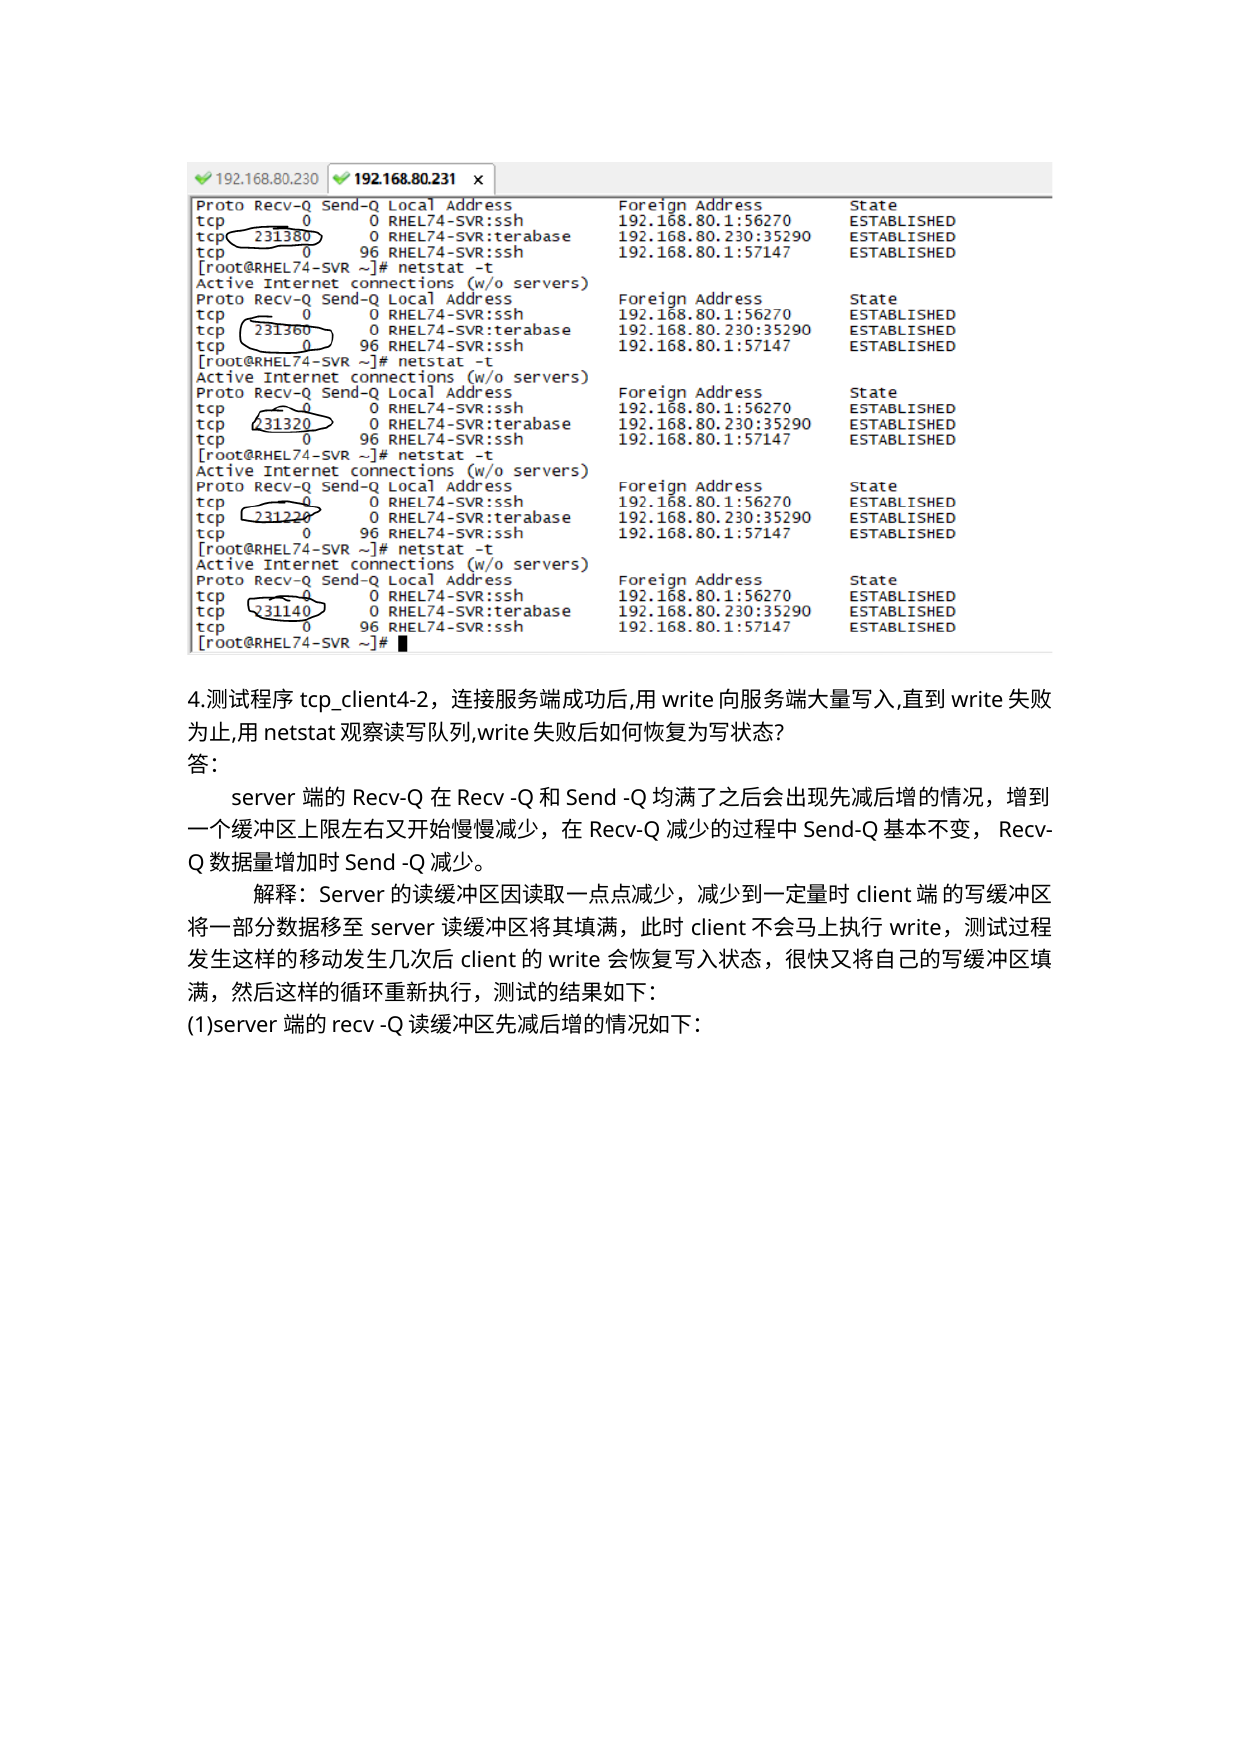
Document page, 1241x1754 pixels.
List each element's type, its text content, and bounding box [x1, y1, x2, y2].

text 解释：Server 的读缓冲区因读取一点点减少，减少到一定量时 client端 的写缓冲区将一部分数据移至 server 读缓冲区将其填满，此时 client不会马上执行 write，测试过程发生这样的移动发生几次后 client的 write 会恢复写入状态，很快又将自己的写缓冲区填满，然后这样的循环重新执行，测试的结果如下： [187, 877, 1053, 1007]
text (1)server 端的recv -Q读缓冲区先减后增的情况如下： [187, 1007, 1053, 1039]
picture [187, 162, 1053, 655]
text 4.测试程序tcp_client4-2，连接服务端成功后,用write向服务端大量写入,直到write失败为止,用netstat观察读写队列,write失败后如何恢复为写状态? [187, 682, 1053, 747]
text server 端的 Recv-Q 在Recv -Q和Send -Q均满了之后会出现先减后增的情况，增到一个缓冲区上限左右又开始慢慢减少，在 Recv-Q 减少的过程中 Send-Q基本不变， Recv-Q数据量增加时Send -Q减少。 [187, 779, 1053, 877]
text 答： [187, 747, 1053, 779]
